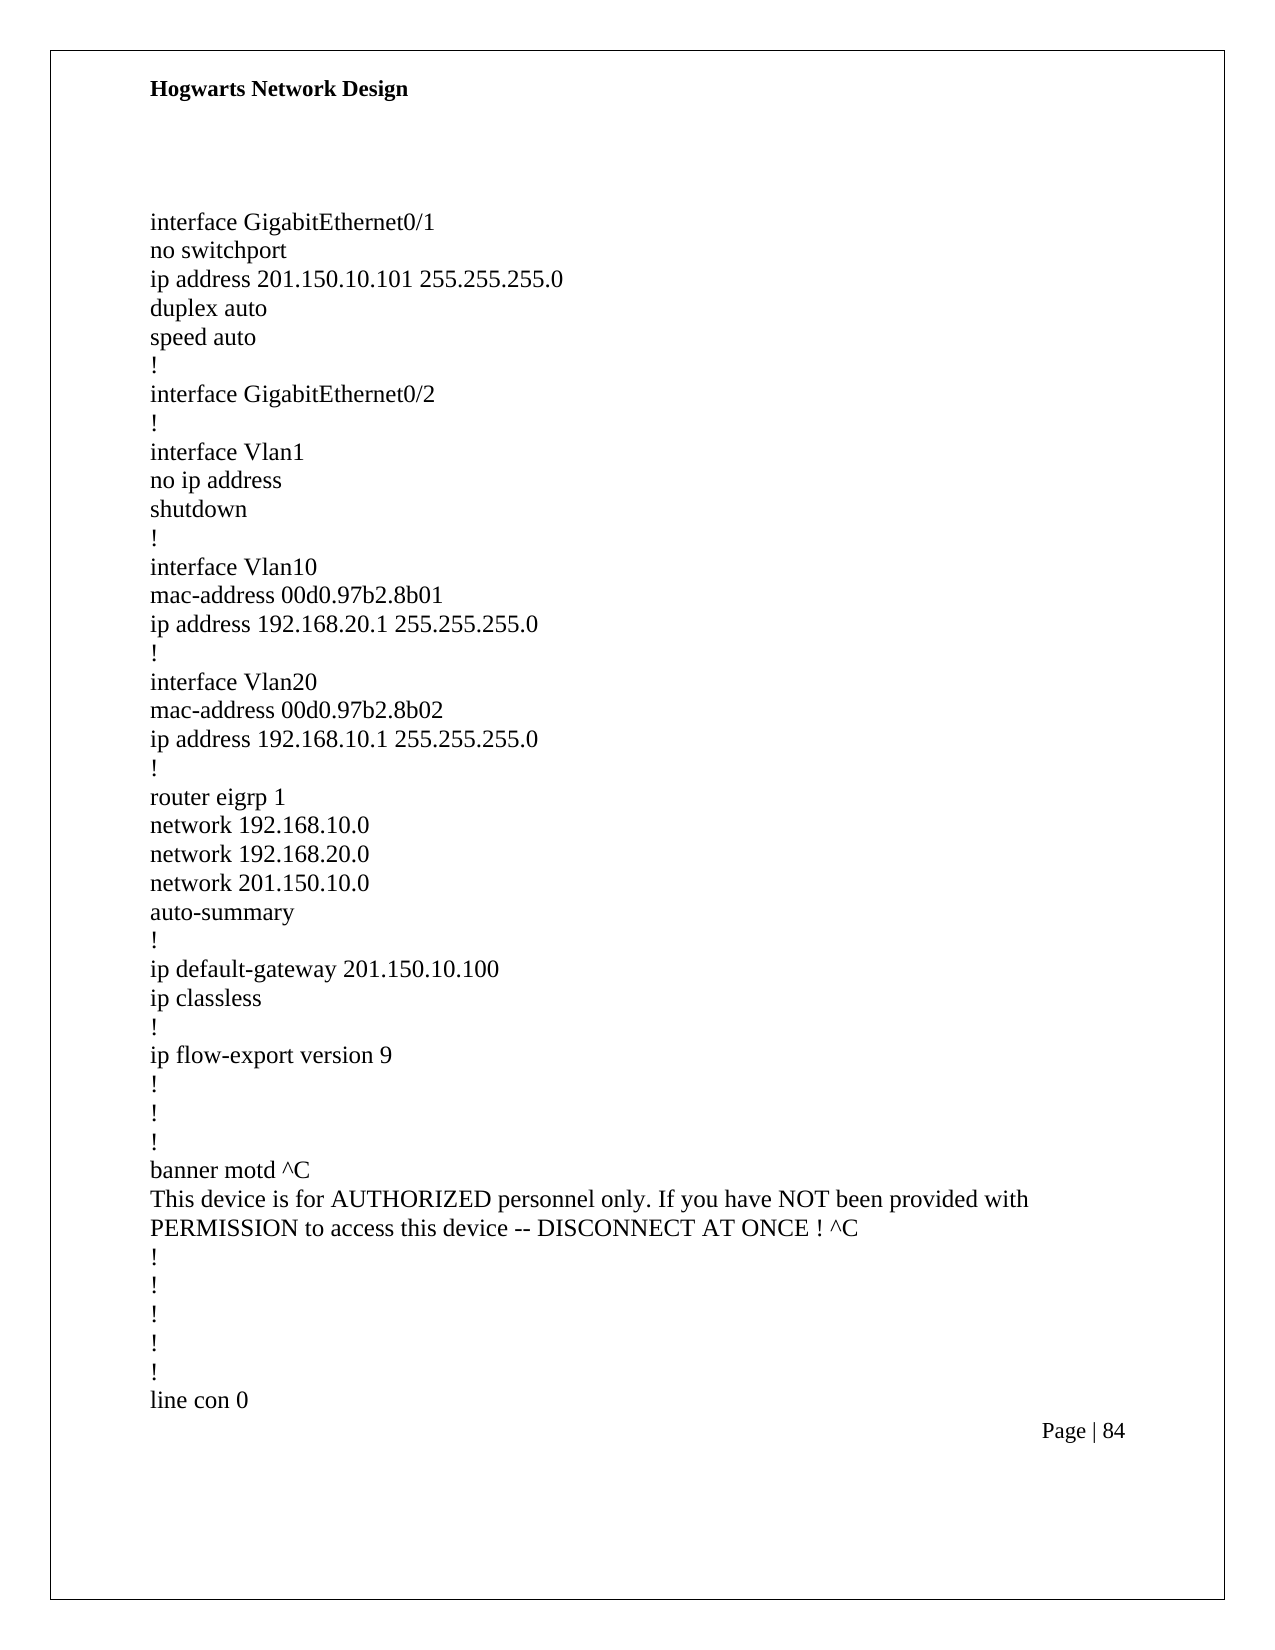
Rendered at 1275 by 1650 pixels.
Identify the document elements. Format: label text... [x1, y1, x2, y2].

text ! [150, 1357, 1125, 1386]
text ip flow-export version 9 [150, 1041, 1125, 1069]
text network 192.168.20.0 [150, 839, 1125, 868]
text interface GigabitEthernet0/1 [150, 207, 1125, 236]
text ! [150, 1271, 1125, 1299]
text shutdown [150, 494, 1125, 523]
text mac-address 00d0.97b2.8b01 [150, 581, 1125, 609]
text ! [150, 408, 1125, 437]
text no switchport [150, 236, 1125, 264]
text ! [150, 1299, 1125, 1328]
text ! [150, 638, 1125, 667]
text ! [150, 926, 1125, 954]
text ! [150, 1012, 1125, 1041]
text ! [150, 1242, 1125, 1271]
text interface Vlan20 [150, 667, 1125, 696]
text auto-summary [150, 897, 1125, 926]
text ! [150, 753, 1125, 782]
text interface GigabitEthernet0/2 [150, 379, 1125, 408]
text ip default-gateway 201.150.10.100 [150, 954, 1125, 983]
text ! [150, 1098, 1125, 1127]
text interface Vlan10 [150, 552, 1125, 581]
text no ip address [150, 466, 1125, 494]
text speed auto [150, 322, 1125, 351]
text network 192.168.10.0 [150, 811, 1125, 839]
text ip classless [150, 983, 1125, 1012]
text ! [150, 1328, 1125, 1357]
text ! [150, 1069, 1125, 1098]
text ip address 192.168.10.1 255.255.255.0 [150, 724, 1125, 753]
text This device is for AUTHORIZED personnel only. If you have NOT been provided with PERMISSION to access this device -- DISCONNECT AT ONCE ! ^C [150, 1184, 1125, 1242]
text banner motd ^C [150, 1156, 1125, 1184]
text line con 0 [150, 1386, 1125, 1414]
text interface Vlan1 [150, 437, 1125, 466]
text ! [150, 523, 1125, 552]
text duplex auto [150, 293, 1125, 322]
text ! [150, 1127, 1125, 1156]
text ip address 201.150.10.101 255.255.255.0 [150, 264, 1125, 293]
text ! [150, 351, 1125, 379]
text network 201.150.10.0 [150, 868, 1125, 897]
text mac-address 00d0.97b2.8b02 [150, 696, 1125, 724]
text router eigrp 1 [150, 782, 1125, 811]
text ip address 192.168.20.1 255.255.255.0 [150, 609, 1125, 638]
